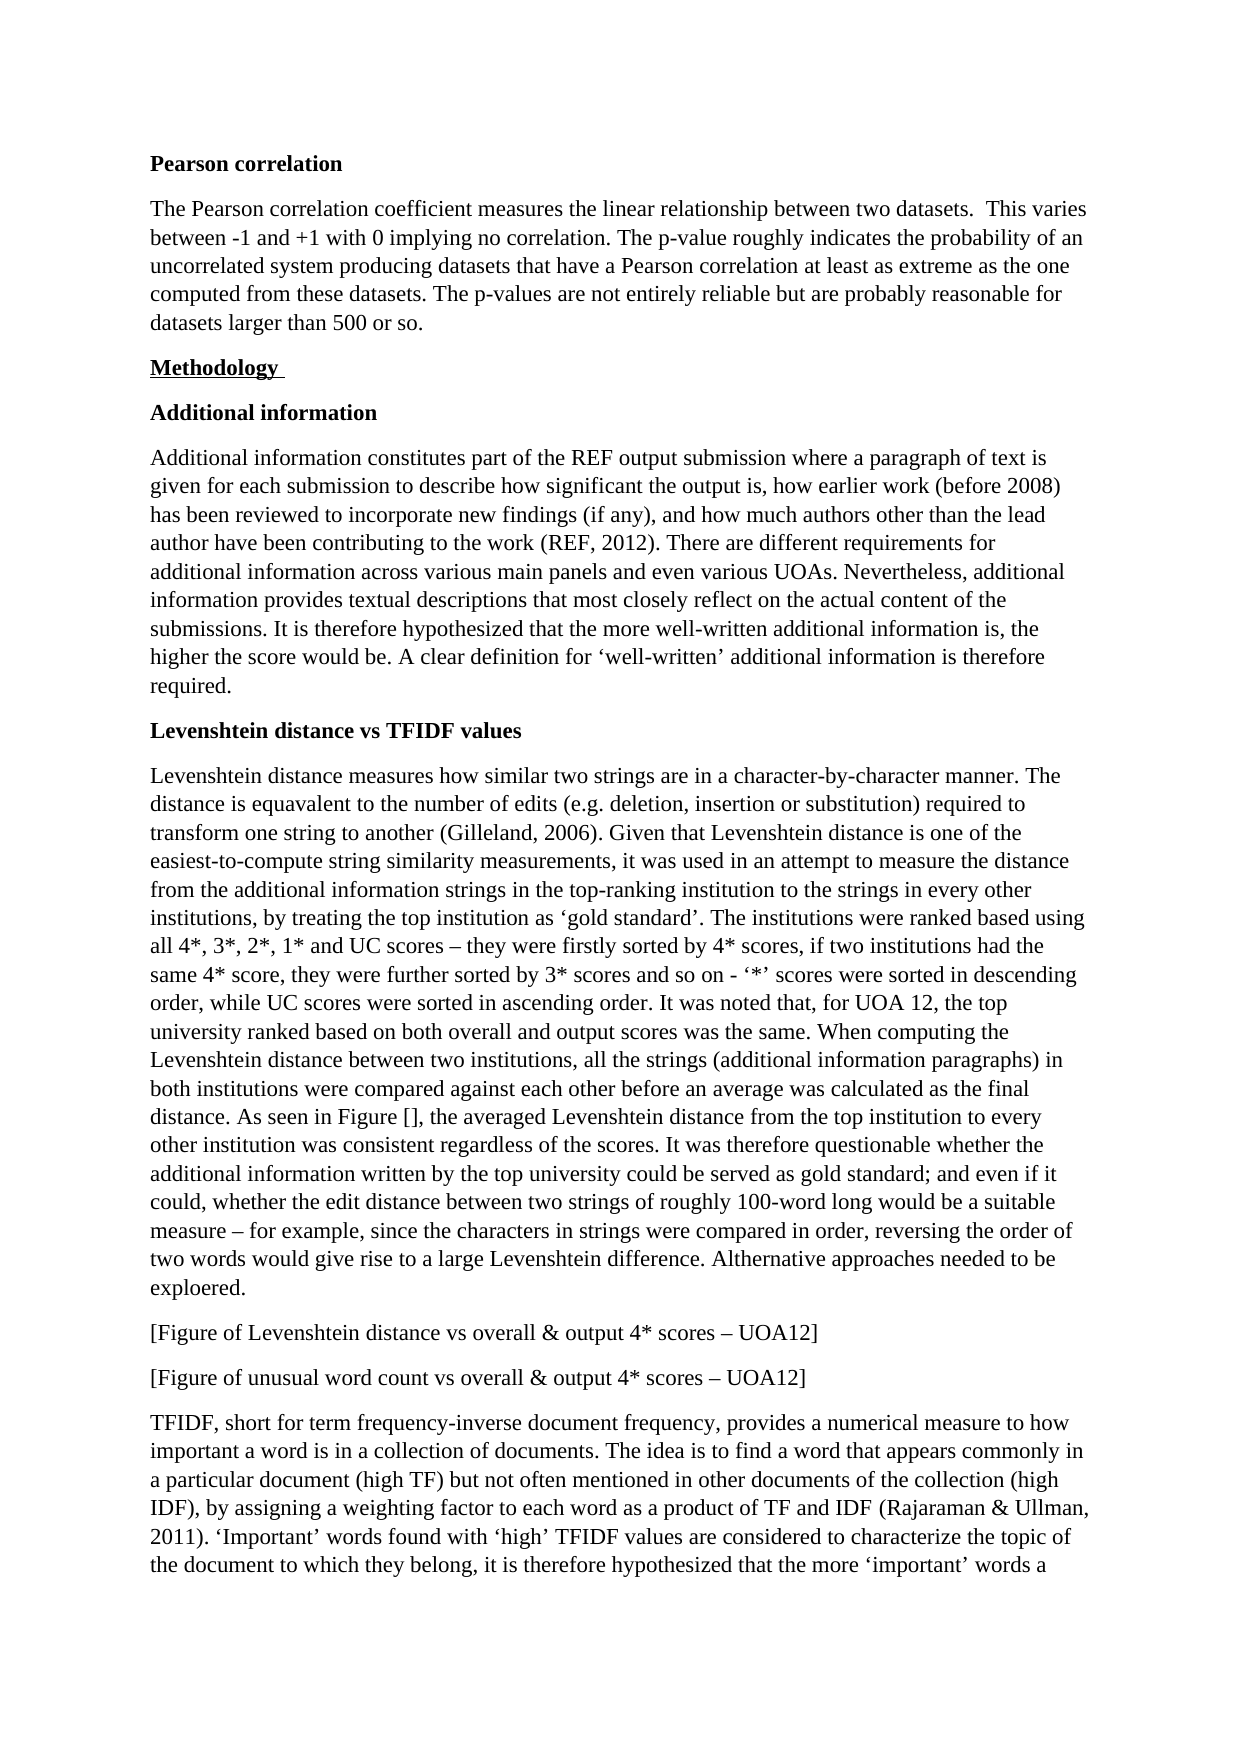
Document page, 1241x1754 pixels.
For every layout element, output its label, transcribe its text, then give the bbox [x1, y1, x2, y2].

text Additional information constitutes part of the REF output submission where a paragraph of text is given for each submission to describe how significant the output is, how earlier work (before 2008) has been reviewed to incorporate new findings (if any), and how much authors other than the lead author have been contributing to the work. There are different requirements for additional information across various main panels and even various UOAs. Nevertheless, additional information provides textual descriptions that most closely reflect on the actual content of the submissions. It is therefore hypothesized that the more well-written additional information is, the higher the score would be. A clear definition for ‘well-written’ additional information is therefore required. [150, 444, 1090, 698]
text Additional information [150, 399, 1090, 425]
text [Figure of unusual word count vs overall & output 4* scores – UOA12] [150, 1364, 1090, 1390]
text Methodology [150, 354, 1090, 380]
text The Pearson correlation coefficient measures the linear relationship between two datasets. This varies between -1 and +1 with 0 implying no correlation. The p-value roughly indicates the probability of an uncorrelated system producing datasets that have a Pearson correlation at least as extreme as the one computed from these datasets. The p-values are not entirely reliable but are probably reasonable for datasets larger than 500 or so. [150, 195, 1090, 335]
text Levenshtein distance measures how similar two strings are in a character-by-character manner. The distance is equavalent to the number of edits (e.g. deletion, insertion or substitution) required to transform one string to another. Given that Levenshtein distance is one of the easiest-to-compute string similarity measurements, it was used in an attempt to measure the distance from the additional information strings in the top-ranking institution to the strings in every other institutions, by treating the top institution as ‘gold standard’. The institutions were ranked based using all 4*, 3*, 2*, 1* and UC scores – they were firstly sorted by 4* scores, if two institutions had the same 4* score, they were further sorted by 3* scores and so on - ‘*’ scores were sorted in descending order, while UC scores were sorted in ascending order. It was noted that, for UOA 12, the top university ranked based on both overall and output scores was the same. When computing the Levenshtein distance between two institutions, all the strings (additional information paragraphs) in both institutions were compared against each other before an average was calculated as the final distance. As seen in Figure [], the averaged Levenshtein distance from the top institution to every other institution was consistent regardless of the scores. It was therefore questionable whether the additional information written by the top university could be served as gold standard; and even if it could, whether the edit distance between two strings of roughly 100-word long would be a suitable measure – for example, since the characters in strings were compared in order, reversing the order of two words would give rise to a large Levenshtein difference. Althernative approaches needed to be exploered. [150, 762, 1090, 1300]
text Pearson correlation [150, 150, 1090, 176]
text [Figure of Levenshtein distance vs overall & output 4* scores – UOA12] [150, 1319, 1090, 1345]
text Levenshtein distance vs TFIDF values [150, 717, 1090, 743]
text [150, 1409, 1090, 1578]
